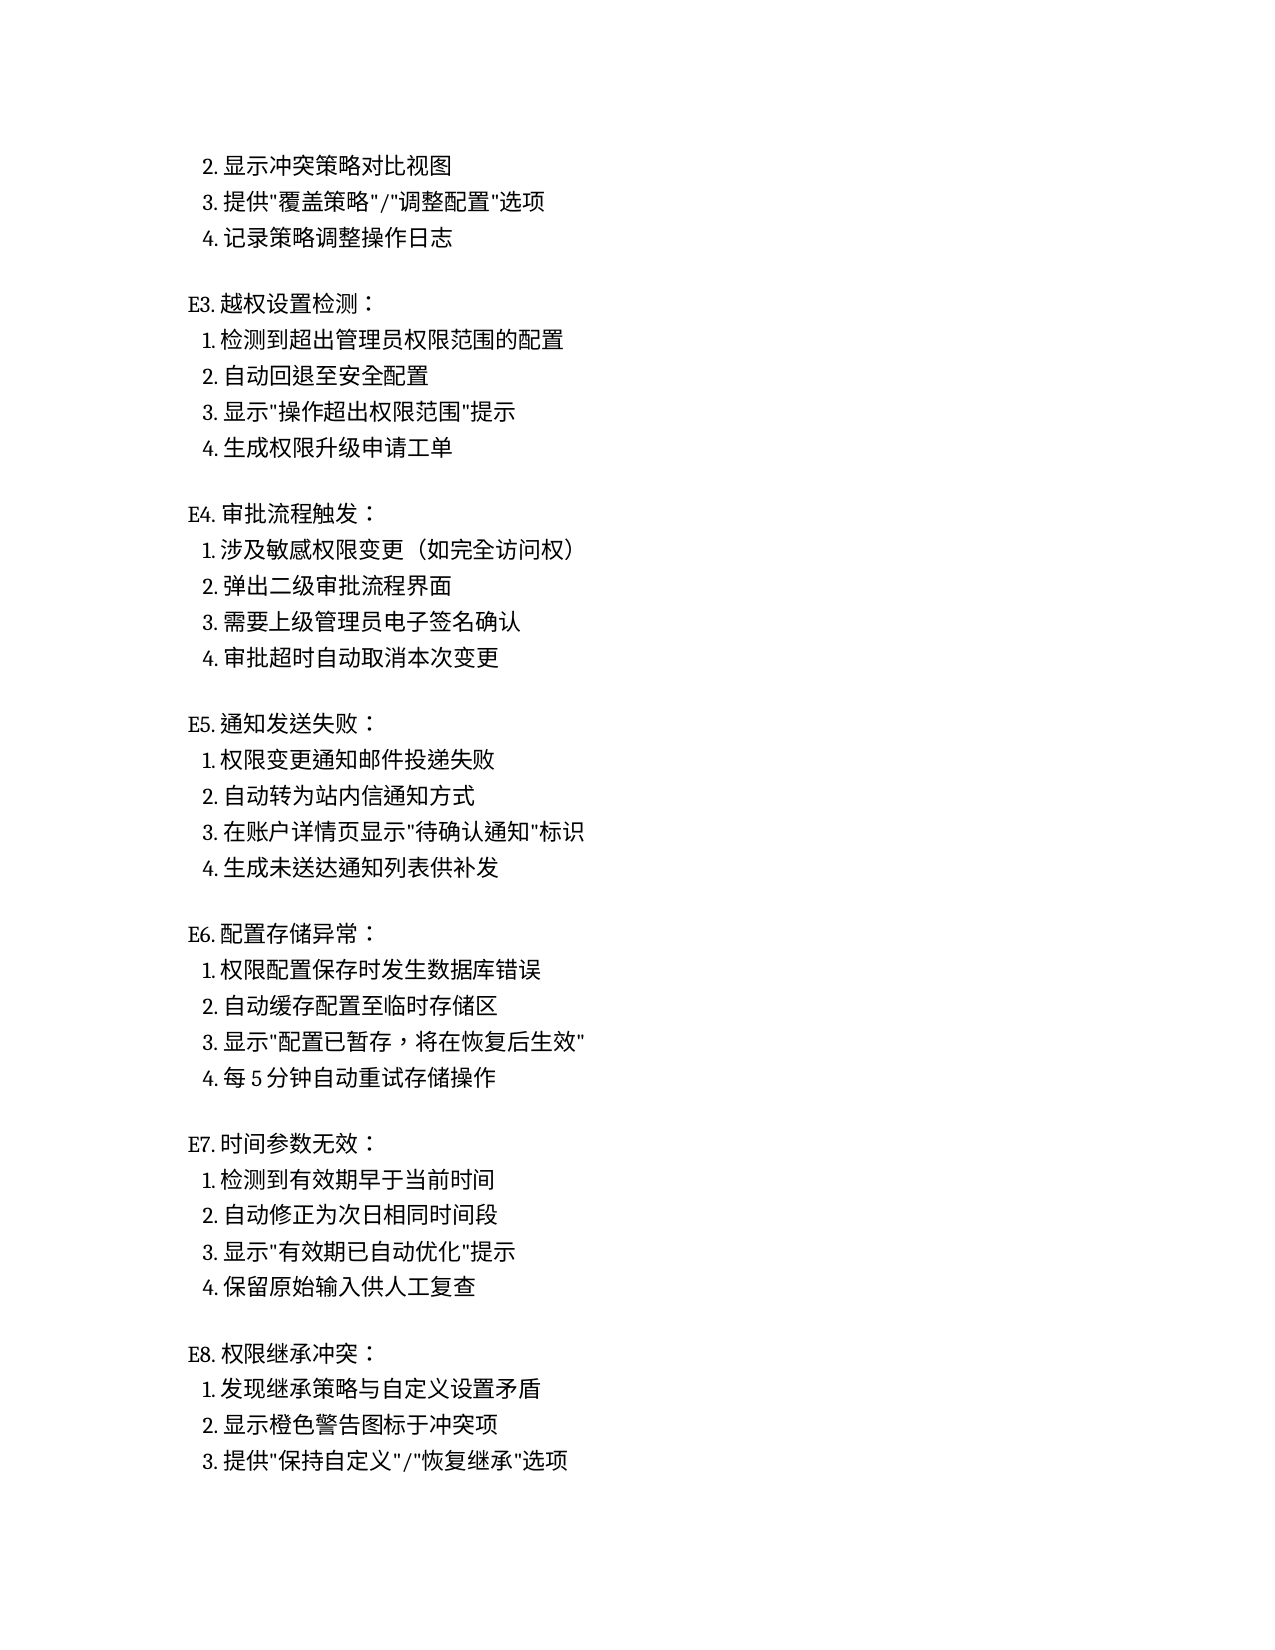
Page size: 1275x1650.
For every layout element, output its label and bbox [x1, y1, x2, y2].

text [187, 150, 1087, 1477]
